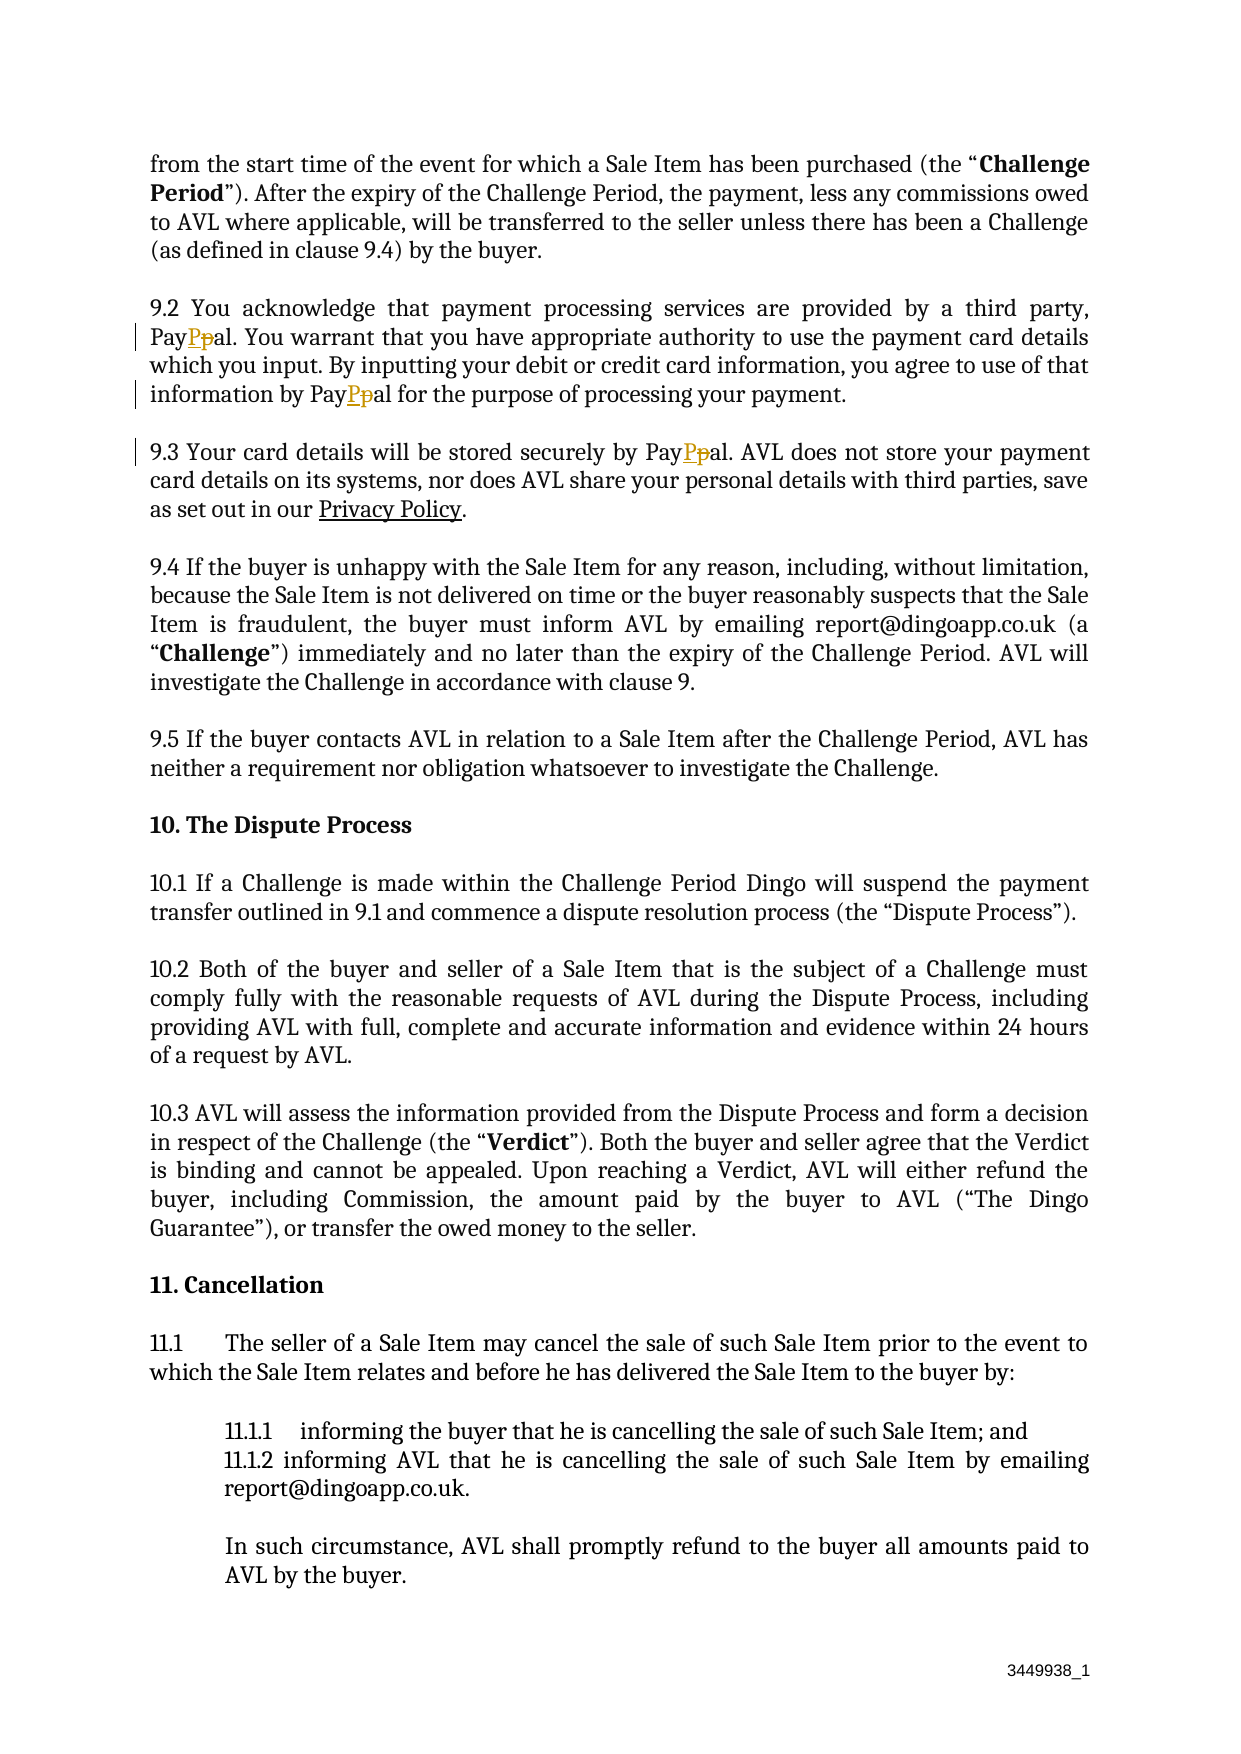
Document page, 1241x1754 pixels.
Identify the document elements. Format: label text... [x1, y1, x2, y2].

list 9.3 Your card details will be stored securely by Payal. AVL does not store your payment card details on its systems, nor does AVL share your personal details with third parties, save as set out in our Privacy Policy. [150, 437, 1090, 524]
list 10. The Dispute Process [150, 811, 1090, 840]
list 9.5 If the buyer contacts AVL in relation to a Sale Item after the Challenge Period, AVL has neither a requirement nor obligation whatsoever to investigate the Challenge. [150, 725, 1090, 782]
list 9.2 You acknowledge that payment processing services are provided by a third party, Payal. You warrant that you have appropriate authority to use the payment card details which you input. By inputting your debit or credit card information, you agree to use of that information by Payal for the purpose of processing your payment. [150, 294, 1090, 409]
list 10.3 AVL will assess the information provided from the Dispute Process and form a decision in respect of the Challenge (the “Verdict”). Both the buyer and seller agree that the Verdict is binding and cannot be appealed. Upon reaching a Verdict, AVL will either refund the buyer, including Commission, the amount paid by the buyer to AVL (“The Dingo Guarantee”), or transfer the owed money to the seller. [150, 1099, 1090, 1242]
text 11. Cancellation [150, 1271, 1090, 1300]
text 11.1 The seller of a Sale Item may cancel the sale of such Sale Item prior to the event to which the Sale Item relates and before he has delivered the Sale Item to the buyer by: [150, 1329, 1090, 1386]
text 11.1.1 informing the buyer that he is cancelling the sale of such Sale Item; and [150, 1417, 1090, 1446]
text 11.1.2 informing AVL that he is cancelling the sale of such Sale Item by emailing report@dingoapp.co.uk. [150, 1446, 1090, 1503]
list 9.4 If the buyer is unhappy with the Sale Item for any reason, including, without limitation, because the Sale Item is not delivered on time or the buyer reasonably suspects that the Sale Item is fraudulent, the buyer must inform AVL by emailing report@dingoapp.co.uk (a “Challenge”) immediately and no later than the expiry of the Challenge Period. AVL will investigate the Challenge in accordance with clause 9. [150, 552, 1090, 696]
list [150, 150, 1090, 265]
list 10.2 Both of the buyer and seller of a Sale Item that is the subject of a Challenge must comply fully with the reasonable requests of AVL during the Dispute Process, including providing AVL with full, complete and accurate information and evidence within 24 hours of a request by AVL. [150, 955, 1090, 1070]
text In such circumstance, AVL shall promptly refund to the buyer all amounts paid to AVL by the buyer. [225, 1532, 1090, 1589]
list 10.1 If a Challenge is made within the Challenge Period Dingo will suspend the payment transfer outlined in 9.1 and commence a dispute resolution process (the “Dispute Process”). [150, 869, 1090, 926]
